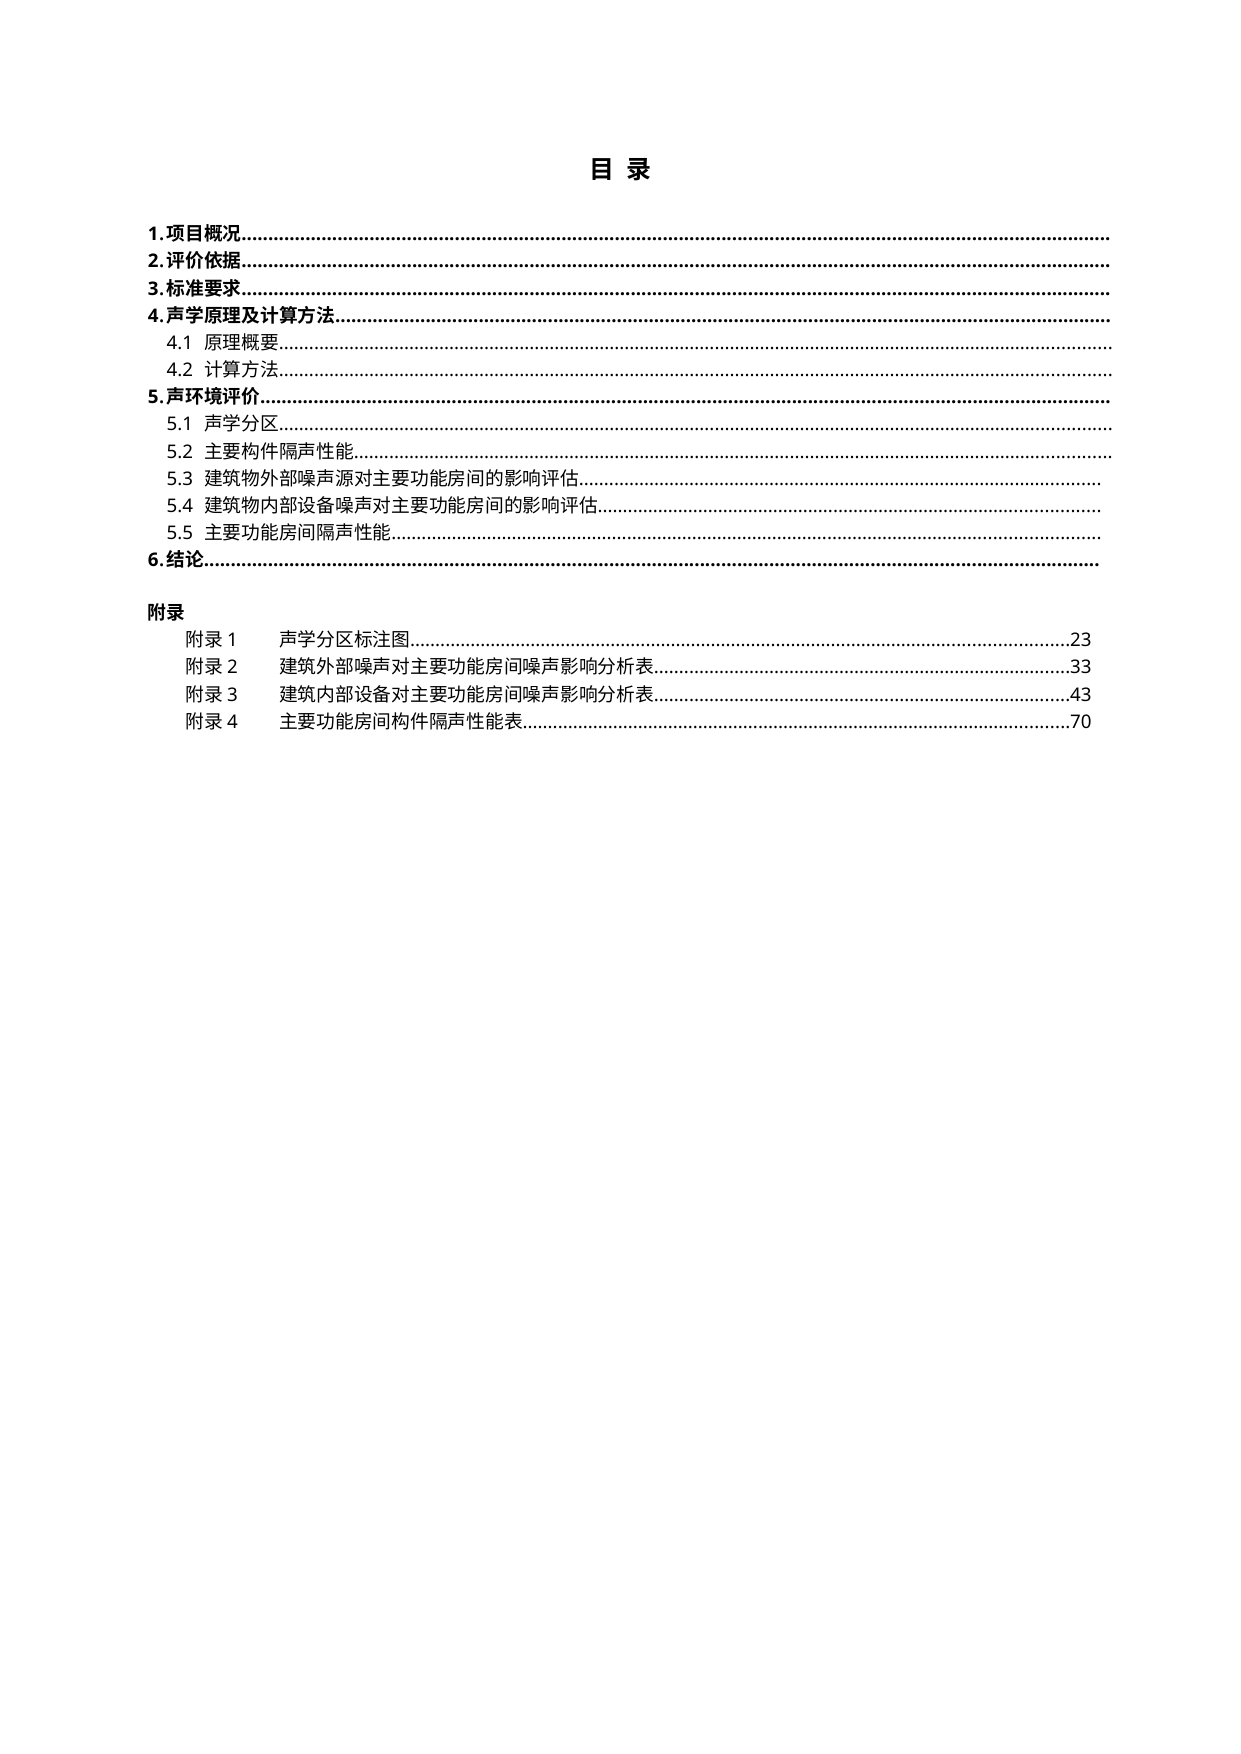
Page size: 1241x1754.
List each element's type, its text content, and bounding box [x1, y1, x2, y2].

text 附录 1 声学分区标注图 23 [185, 625, 1092, 652]
text 5.4 建筑物内部设备噪声对主要功能房间的影响评估 17 [166, 491, 1093, 518]
text 5.5 主要功能房间隔声性能 20 [166, 518, 1093, 545]
text 附录 3 建筑内部设备对主要功能房间噪声影响分析表 43 [185, 679, 1092, 706]
text 2 评价依据 1 [148, 246, 1092, 273]
text 4.2 计算方法 4 [166, 355, 1093, 382]
text 5.1 声学分区 8 [166, 409, 1093, 436]
text 3 标准要求 2 [148, 273, 1092, 300]
text 1 项目概况 1 [148, 219, 1092, 246]
text 附录 2 建筑外部噪声对主要功能房间噪声影响分析表 33 [185, 652, 1092, 679]
text 6 结论 21 [148, 545, 1092, 572]
text 目 录 [148, 150, 1092, 186]
text 附录 [148, 598, 1092, 625]
text 4.1 原理概要 3 [166, 327, 1093, 355]
text 5 声环境评价 8 [148, 382, 1092, 409]
text 5.2 主要构件隔声性能 8 [166, 436, 1093, 463]
text 4 声学原理及计算方法 3 [148, 300, 1092, 327]
text 5.3 建筑物外部噪声源对主要功能房间的影响评估 12 [166, 463, 1093, 491]
text 附录 4 主要功能房间构件隔声性能表 70 [185, 706, 1092, 734]
